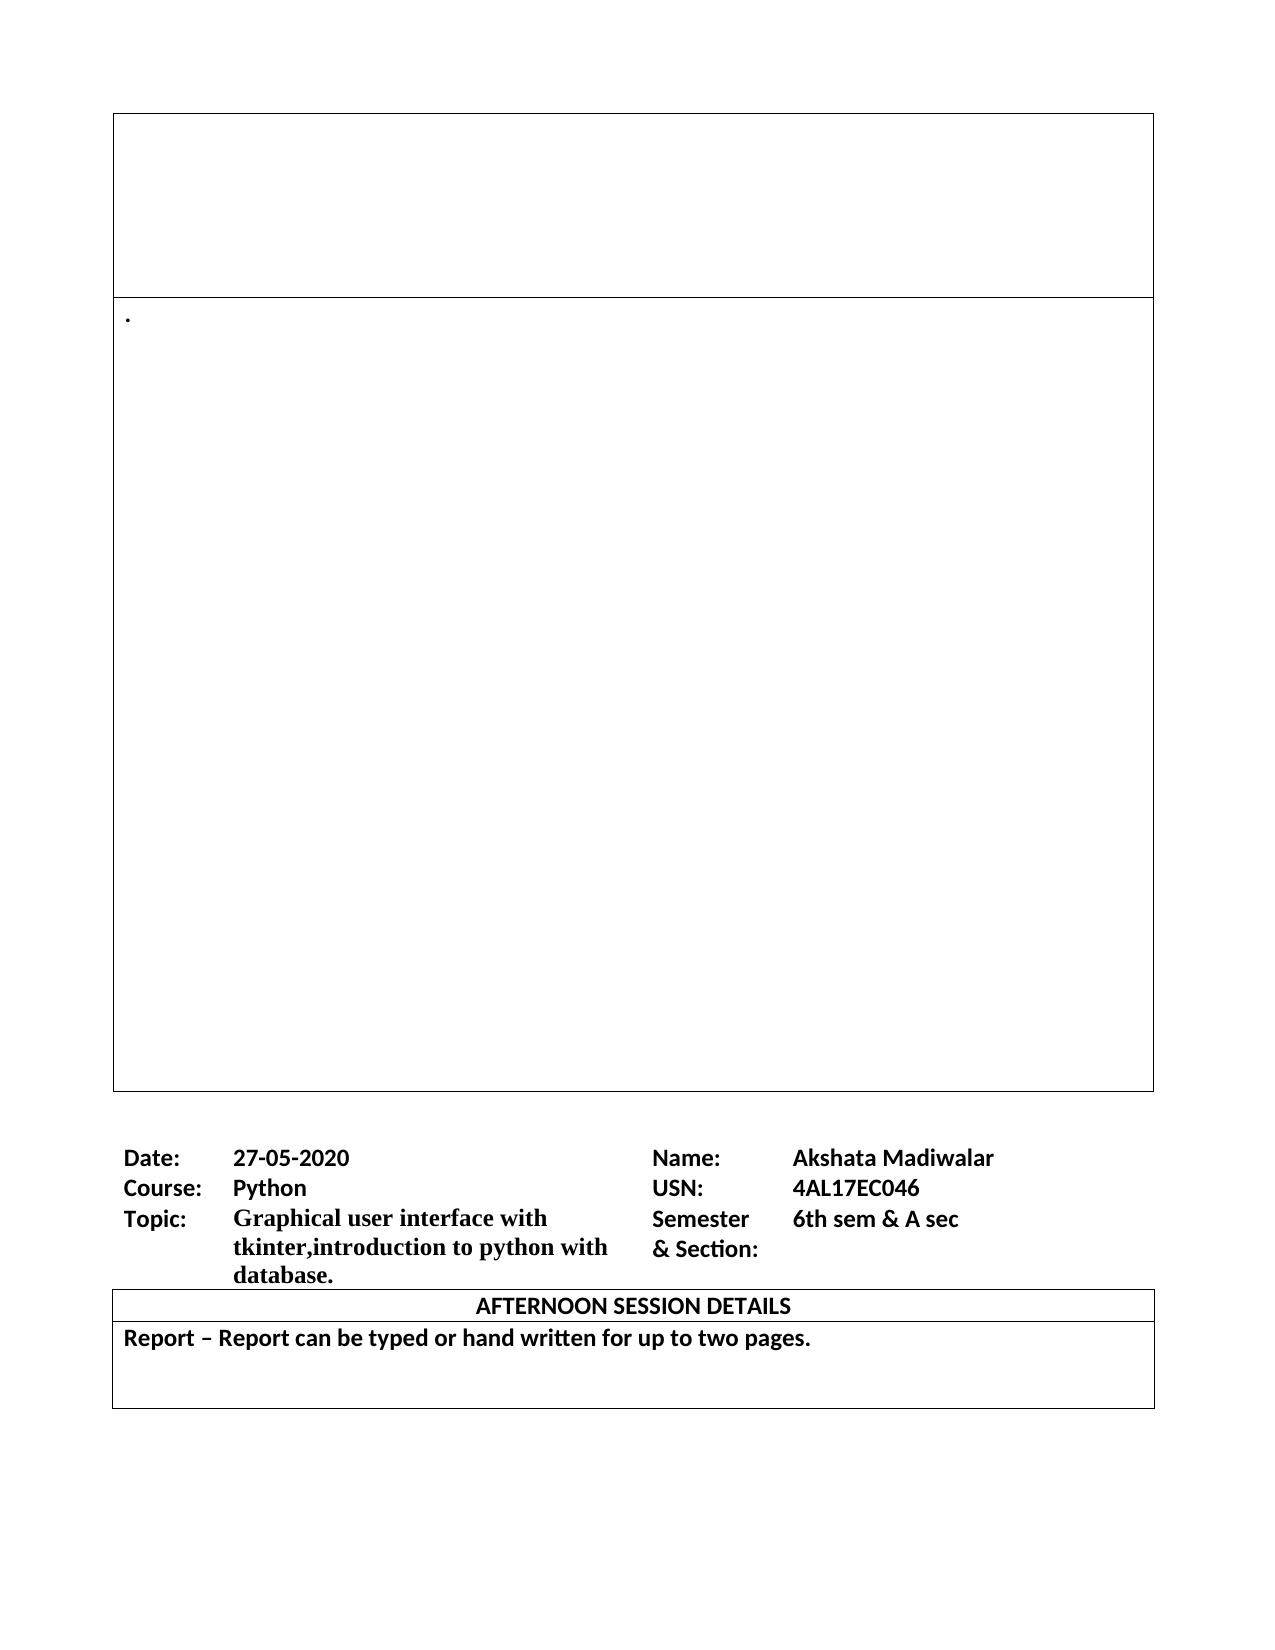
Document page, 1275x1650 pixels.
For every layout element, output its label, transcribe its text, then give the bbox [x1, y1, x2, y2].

table_cell Topic: [113, 1203, 222, 1289]
table_header 27-05-2020 [222, 1142, 641, 1172]
table_header Date: [113, 1142, 222, 1172]
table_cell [114, 114, 1153, 297]
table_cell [113, 1322, 1154, 1408]
table_header Akshata Madiwalar [781, 1142, 1163, 1172]
table_cell 6th sem & A sec [781, 1203, 1163, 1289]
table_cell Graphical user interface with tkinter,introduction to python with database. [222, 1203, 641, 1289]
table_header Name: [641, 1142, 781, 1172]
table_cell AFTERNOON SESSION DETAILS [113, 1290, 1154, 1321]
table_cell Python [222, 1173, 641, 1203]
table_cell 4AL17EC046 [781, 1173, 1163, 1203]
table_cell Semester & Section: [641, 1203, 781, 1289]
table_cell . [114, 298, 1153, 1091]
table_cell Course: [113, 1173, 222, 1203]
table_cell USN: [641, 1173, 781, 1203]
